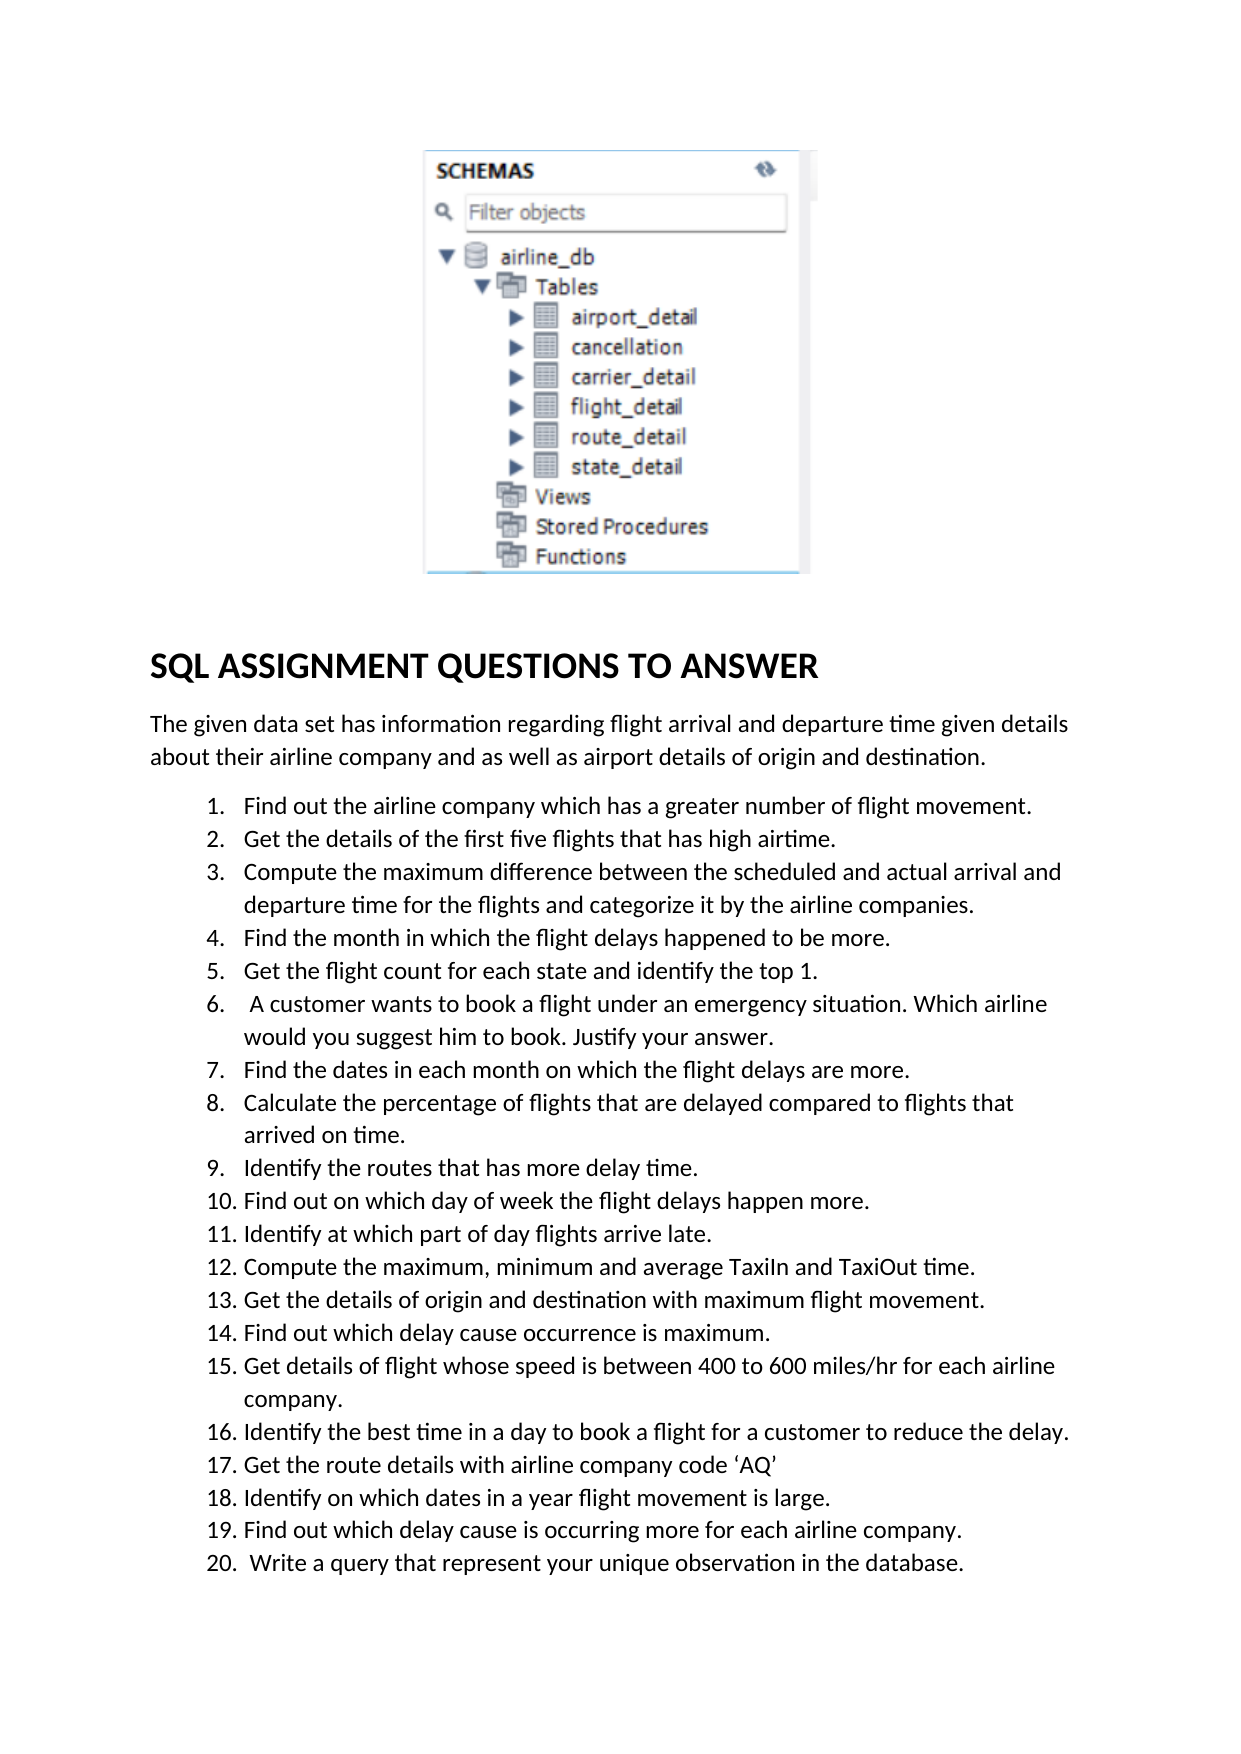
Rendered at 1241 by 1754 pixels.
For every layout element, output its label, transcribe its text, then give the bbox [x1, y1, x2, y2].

list Find the dates in each month on which the flight delays are more. [206, 1054, 1090, 1084]
list Find out which delay cause occurrence is maximum. [206, 1317, 1090, 1348]
list A customer wants to book a flight under an emergency situation. Which airline would you suggest him to book. Justify your answer. [206, 988, 1090, 1051]
list Compute the maximum, minimum and average TaxiIn and TaxiOut time. [206, 1251, 1090, 1282]
list Get details of flight whose speed is between 400 to 600 miles/hr for each airline company. [206, 1350, 1090, 1413]
list Calculate the percentage of flights that are delayed compared to flights that arrived on time. [206, 1087, 1090, 1150]
list Identify the best time in a day to book a flight for a customer to reduce the delay. [206, 1416, 1090, 1446]
list Identify on which dates in a year flight movement is large. [206, 1482, 1090, 1512]
list Find out on which day of week the flight delays happen more. [206, 1185, 1090, 1216]
text The given data set has information regarding flight arrival and departure time given details about their airline company and as well as airport details of origin and destination. [150, 708, 1090, 771]
list Get the details of the first five flights that has high airtime. [206, 823, 1090, 854]
list Identify the routes that has more delay time. [206, 1152, 1090, 1183]
list Get the details of origin and destination with maximum flight movement. [206, 1284, 1090, 1315]
list Identify at which part of day flights arrive late. [206, 1218, 1090, 1249]
list Find the month in which the flight delays happened to be more. [206, 922, 1090, 953]
text SQL ASSIGNMENT QUESTIONS TO ANSWER [150, 642, 1090, 688]
list Find out the airline company which has a greater number of flight movement. [206, 790, 1090, 821]
list Find out which delay cause is occurring more for each airline company. [206, 1514, 1090, 1545]
list Get the flight count for each state and identify the top 1. [206, 955, 1090, 986]
list Get the route details with airline company code ‘AQ’ [206, 1449, 1090, 1479]
picture [422, 150, 818, 574]
list Write a query that represent your unique observation in the database. [206, 1547, 1090, 1578]
list Compute the maximum difference between the scheduled and actual arrival and departure time for the flights and categorize it by the airline companies. [206, 856, 1090, 920]
